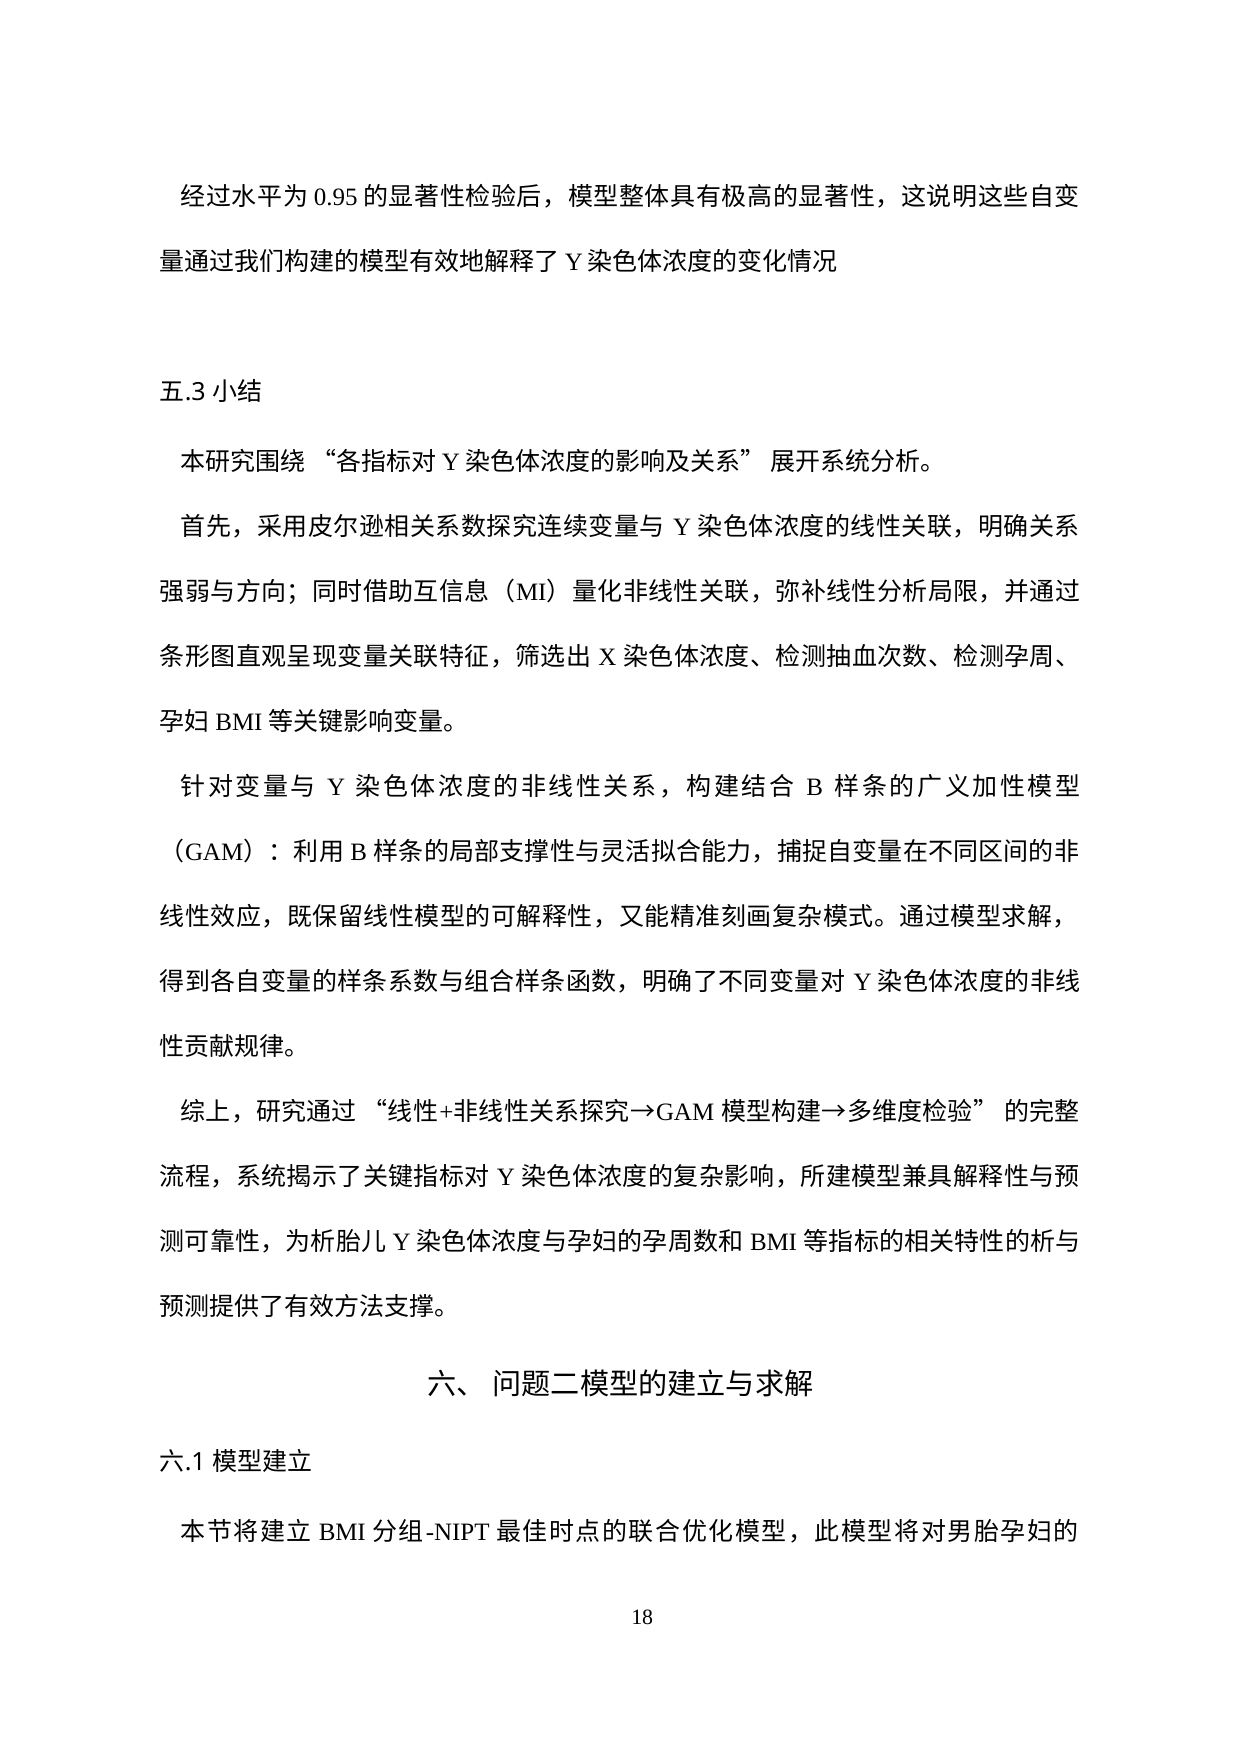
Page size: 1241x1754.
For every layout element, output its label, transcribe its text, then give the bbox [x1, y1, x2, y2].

subtitle 模型建立 [159, 1427, 1081, 1492]
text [159, 1497, 1081, 1562]
subtitle 小结 [159, 357, 1081, 422]
text 综上，研究通过 “线性+非线性关系探究→GAM 模型构建→多维度检验” 的完整流程，系统揭示了关键指标对 Y 染色体浓度的复杂影响，所建模型兼具解释性与预测可靠性，为析胎儿 Y 染色体浓度与孕妇的孕周数和 BMI 等指标的相关特性的析与预测提供了有效方法支撑。 [159, 1077, 1081, 1337]
subtitle 问题二模型的建立与求解 [159, 1349, 1081, 1414]
text 首先，采用皮尔逊相关系数探究连续变量与 Y 染色体浓度的线性关联，明确关系强弱与方向；同时借助互信息（MI）量化非线性关联，弥补线性分析局限，并通过条形图直观呈现变量关联特征，筛选出 X 染色体浓度、检测抽血次数、检测孕周、孕妇 BMI 等关键影响变量。 [159, 492, 1081, 752]
text 经过水平为0.95的显著性检验后，模型整体具有极高的显著性，这说明这些自变量通过我们构建的模型有效地解释了Y染色体浓度的变化情况 [159, 162, 1081, 292]
text 针对变量与 Y 染色体浓度的非线性关系，构建结合 B 样条的广义加性模型（GAM）：利用 B 样条的局部支撑性与灵活拟合能力，捕捉自变量在不同区间的非线性效应，既保留线性模型的可解释性，又能精准刻画复杂模式。通过模型求解，得到各自变量的样条系数与组合样条函数，明确了不同变量对 Y 染色体浓度的非线性贡献规律。 [159, 752, 1081, 1077]
text 本研究围绕 “各指标对 Y 染色体浓度的影响及关系” 展开系统分析。 [159, 427, 1081, 492]
